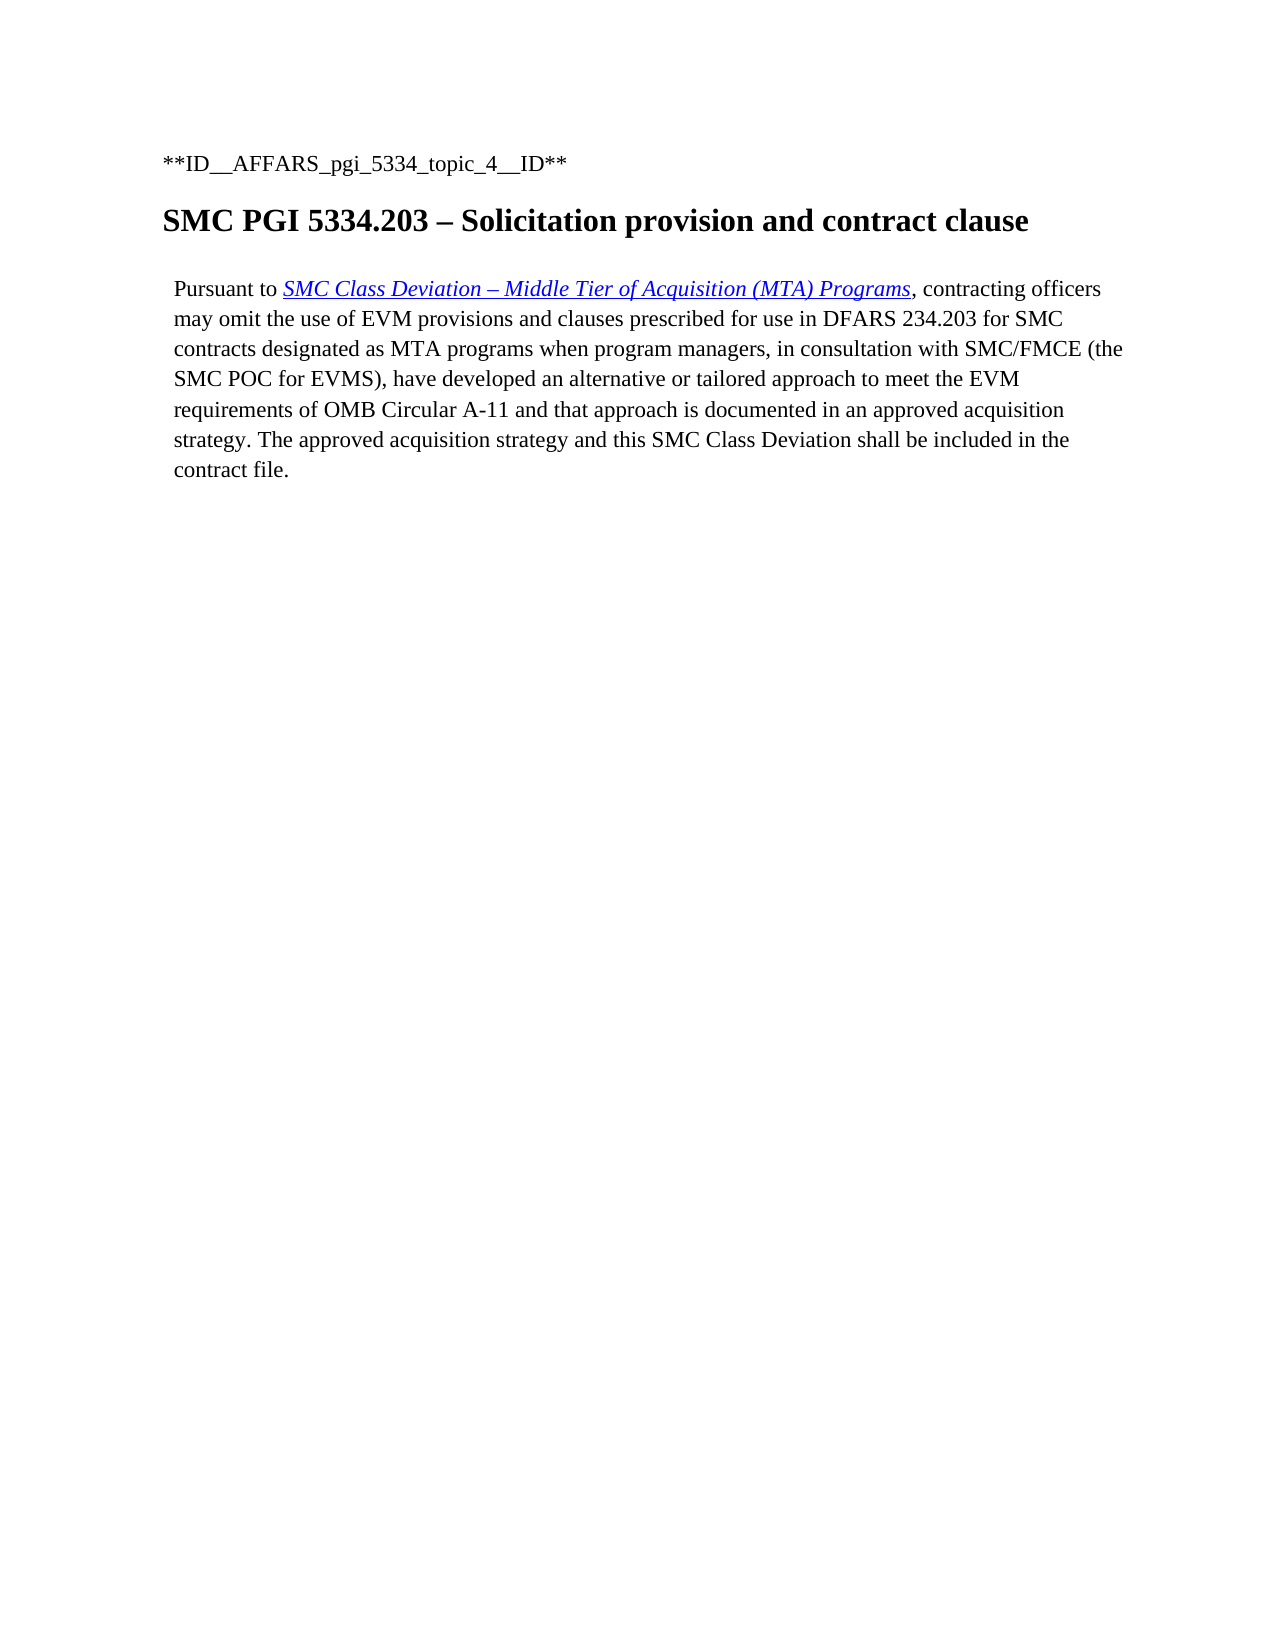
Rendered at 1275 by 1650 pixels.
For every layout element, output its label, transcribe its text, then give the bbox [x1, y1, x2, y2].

subtitle SMC PGI 5334.203 – Solicitation provision and contract clause [162, 201, 1125, 238]
text **ID__AFFARS_pgi_5334_topic_4__ID** [162, 150, 1125, 176]
text Pursuant to SMC Class Deviation – Middle Tier of Acquisition (MTA) Programs, contracting officers may omit the use of EVM provisions and clauses prescribed for use in DFARS 234.203 for SMC contracts designated as MTA programs when program managers, in consultation with SMC/FMCE (the SMC POC for EVMS), have developed an alternative or tailored approach to meet the EVM requirements of OMB Circular A-11 and that approach is documented in an approved acquisition strategy. The approved acquisition strategy and this SMC Class Deviation shall be included in the contract file. [163, 264, 1135, 493]
